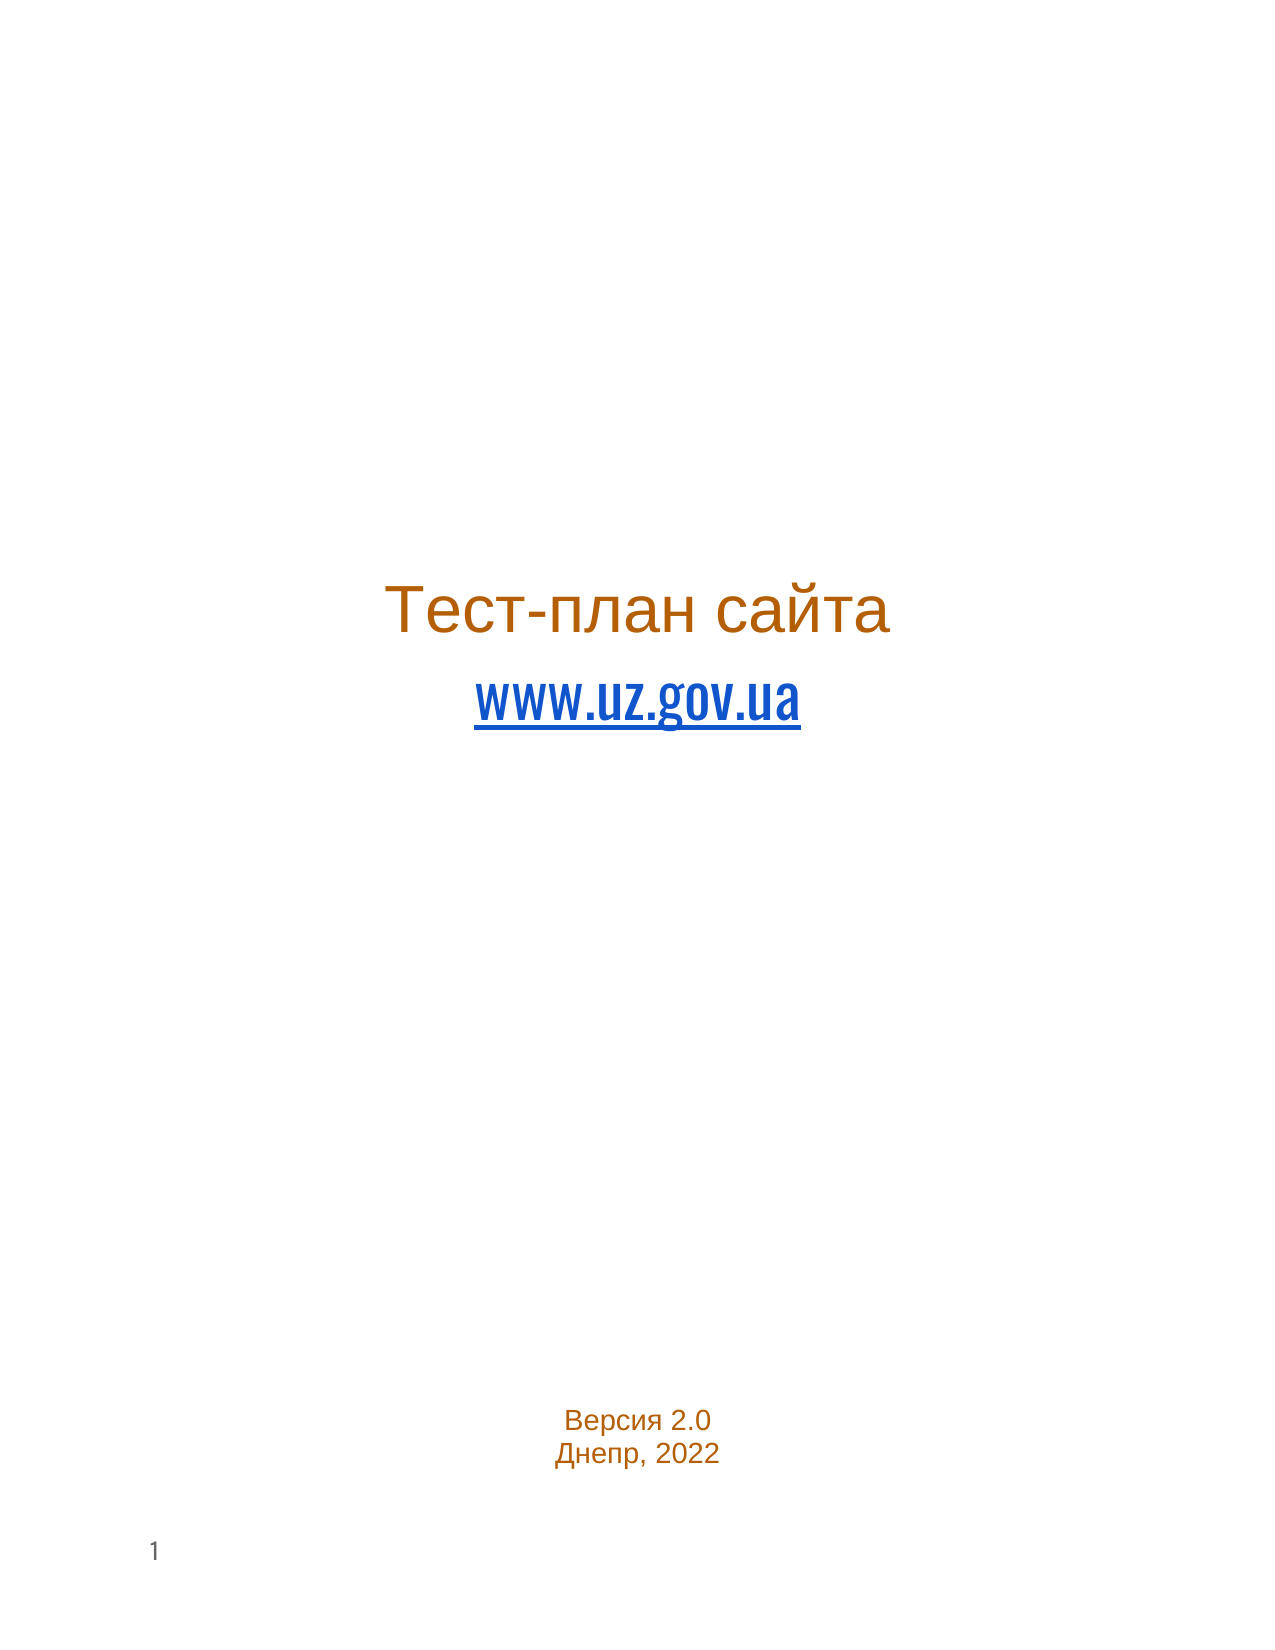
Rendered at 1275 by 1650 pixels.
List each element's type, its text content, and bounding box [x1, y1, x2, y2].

subtitle Днепр, 2022 [150, 1436, 1125, 1470]
subtitle Версия 2.0 [150, 1403, 1125, 1436]
title Тест-план сайта [150, 569, 1125, 646]
title www.uz.gov.ua [150, 646, 1125, 739]
